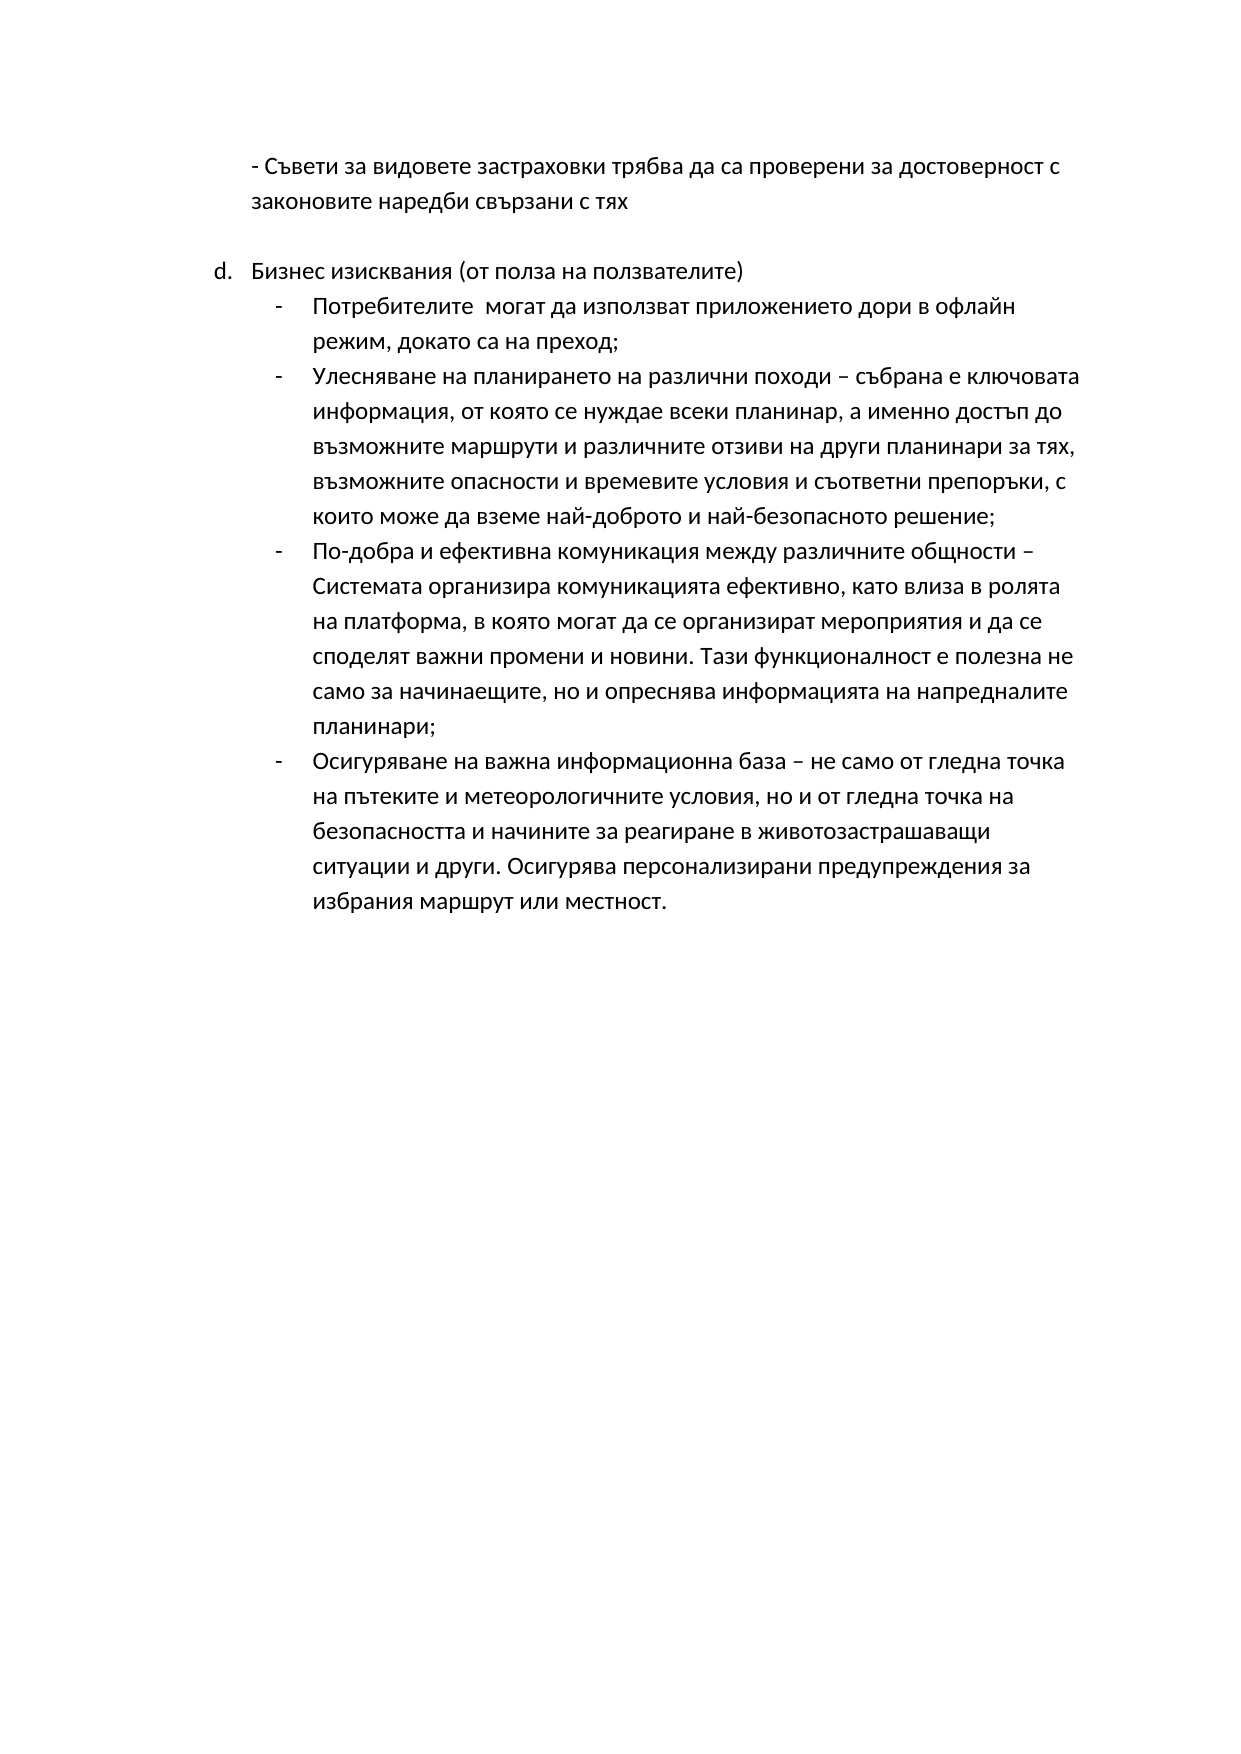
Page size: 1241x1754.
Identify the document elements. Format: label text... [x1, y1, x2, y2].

list По-добра и ефективна комуникация между различните общности – Системата организира комуникацията ефективно, като влиза в ролята на платформа, в която могат да се организират мероприятия и да се споделят важни промени и новини. Тази функционалност е полезна не само за начинаещите, но и опреснява информацията на напредналите планинари; [275, 535, 1090, 741]
list Осигуряване на важна информационна база – не само от гледна точка на пътеките и метеорологичните условия, но и от гледна точка на безопасността и начините за реагиране в животозастрашаващи ситуации и други. Осигурява персонализирани предупреждения за избрания маршрут или местност. [275, 745, 1090, 916]
list Бизнес изисквания (от полза на ползвателите) [213, 255, 1090, 286]
list Улесняване на планирането на различни походи – събрана е ключовата информация, от която се нуждае всеки планинар, а именно достъп до възможните маршрути и различните отзиви на други планинари за тях, възможните опасности и времевите условия и съответни препоръки, с които може да вземе най-доброто и най-безопасното решение; [275, 360, 1090, 531]
text - Съвети за видовете застраховки трябва да са проверени за достоверност с законовите наредби свързани с тях [251, 150, 1090, 216]
list Потребителите могат да използват приложението дори в офлайн режим, докато са на преход; [275, 290, 1090, 356]
